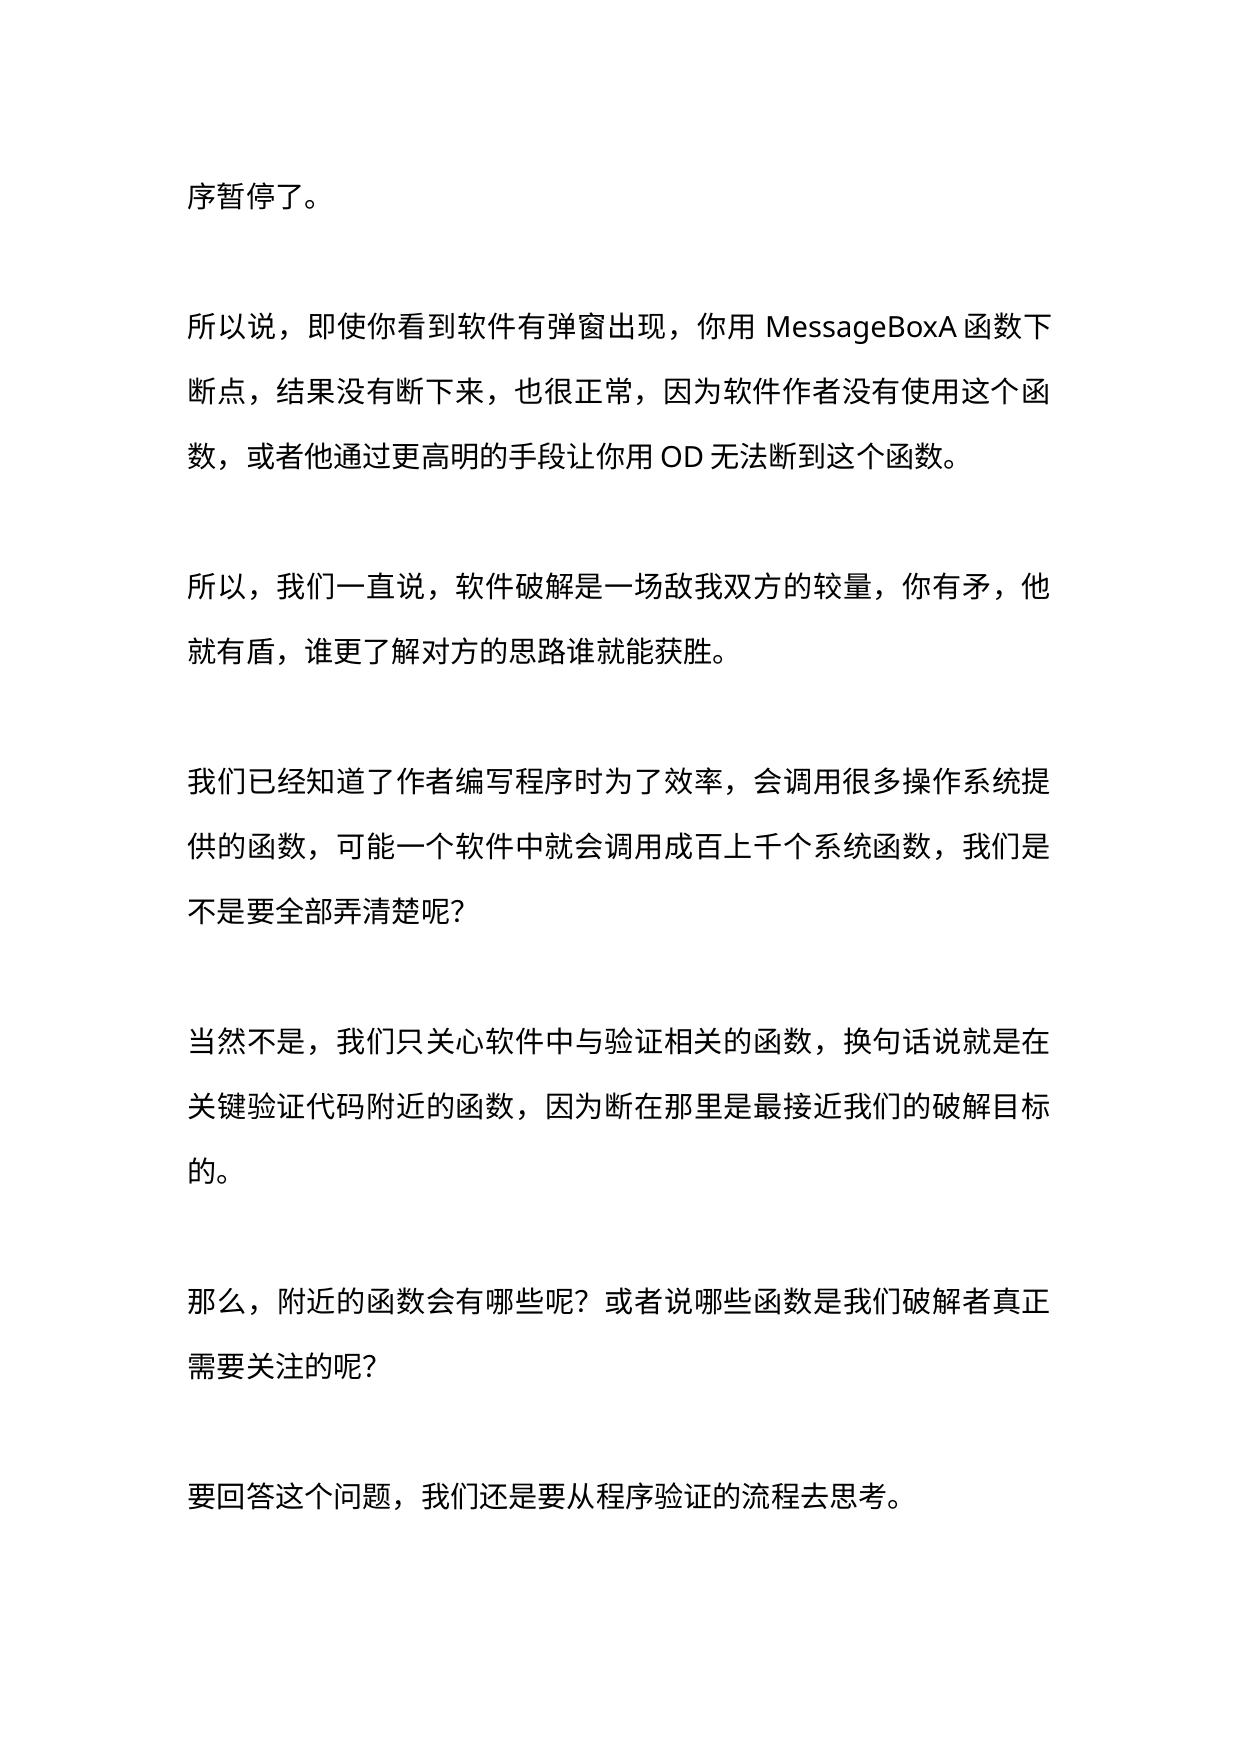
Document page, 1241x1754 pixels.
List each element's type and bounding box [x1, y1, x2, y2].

text [187, 162, 1053, 1527]
